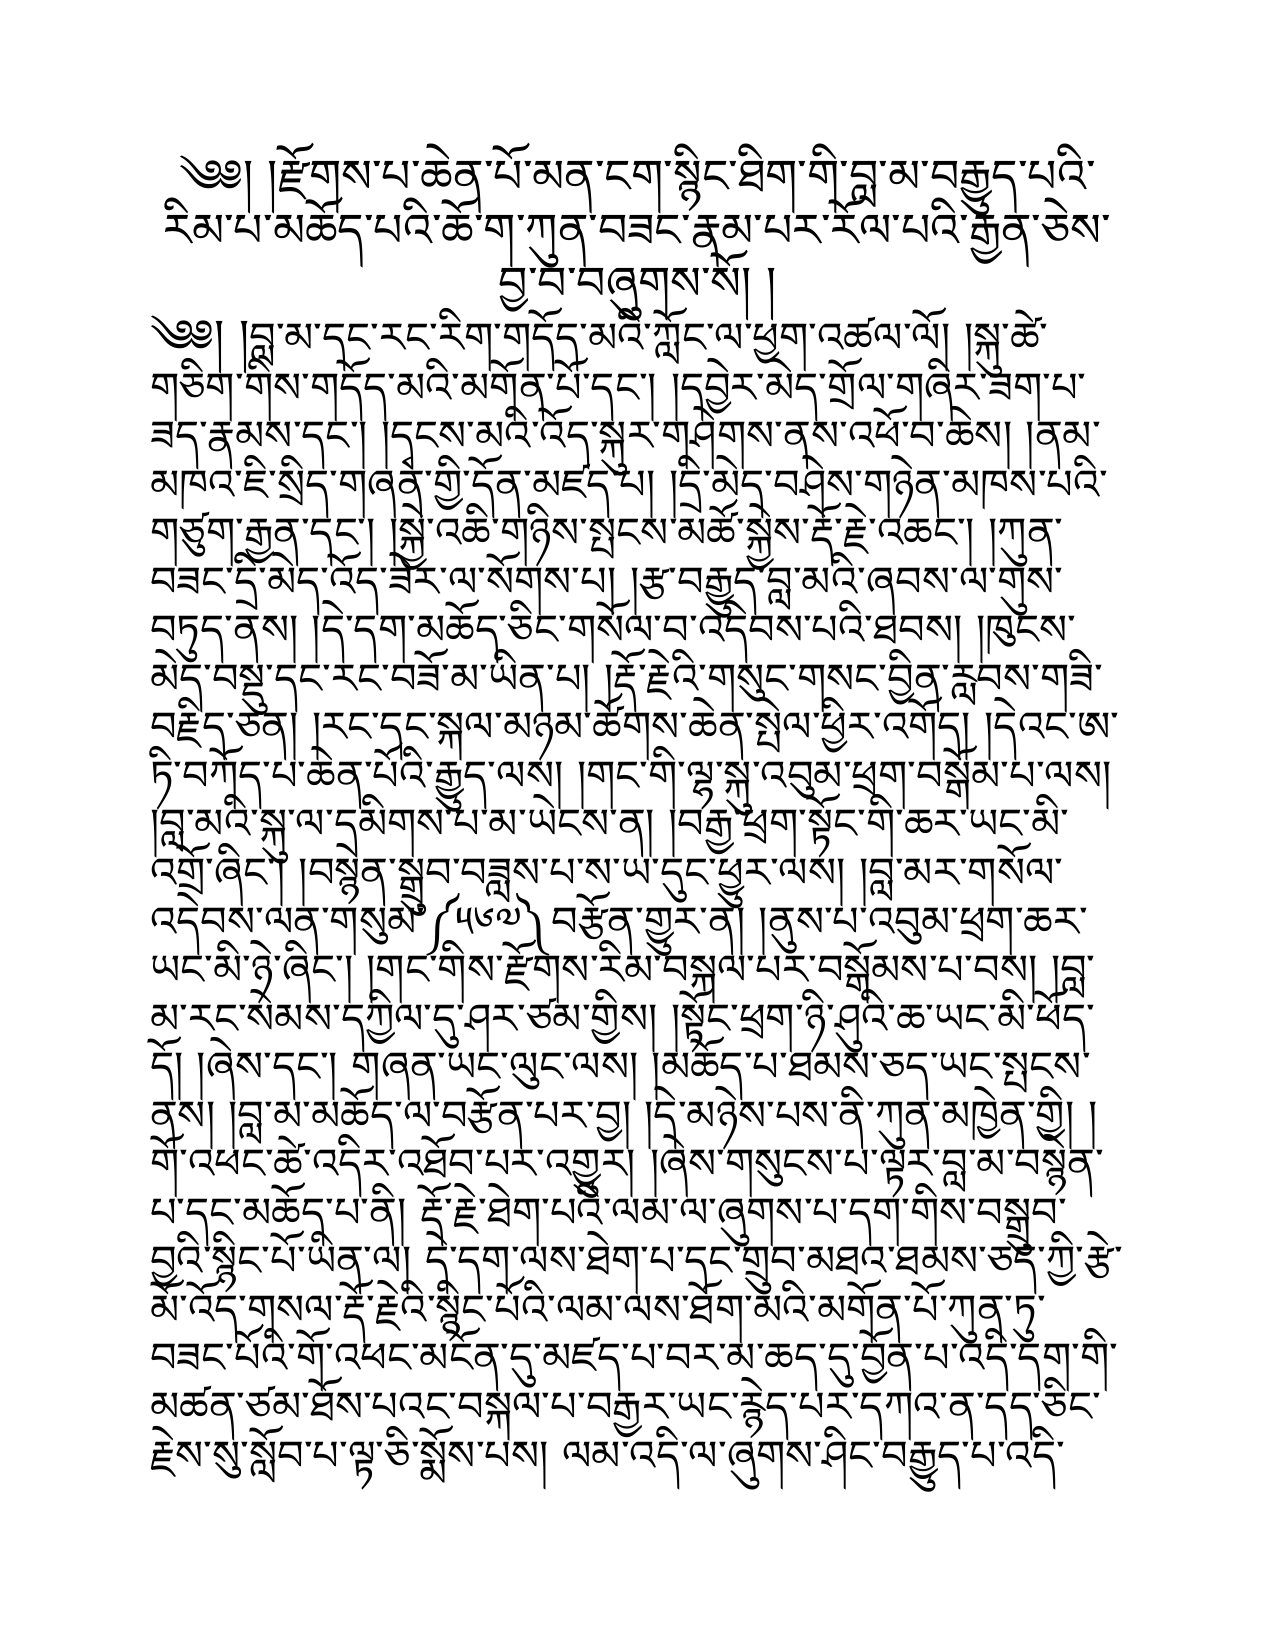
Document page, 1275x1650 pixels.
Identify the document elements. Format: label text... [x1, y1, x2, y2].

text ༄༅། །རྫོགས་པ་ཆེན་པོ་མན་ངག་སྙིང་ཐིག་གི་བླ་མ་བརྒྱུད་པའི་རིམ་པ་མཆོད་པའི་ཆོ་ག་ཀུན་བཟང་རྣམ་པར་རོལ་པའི་རྒྱན་ཅེས་བྱ་བ་བཞུགས་སོ། ། [150, 150, 1125, 310]
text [150, 310, 1125, 1480]
